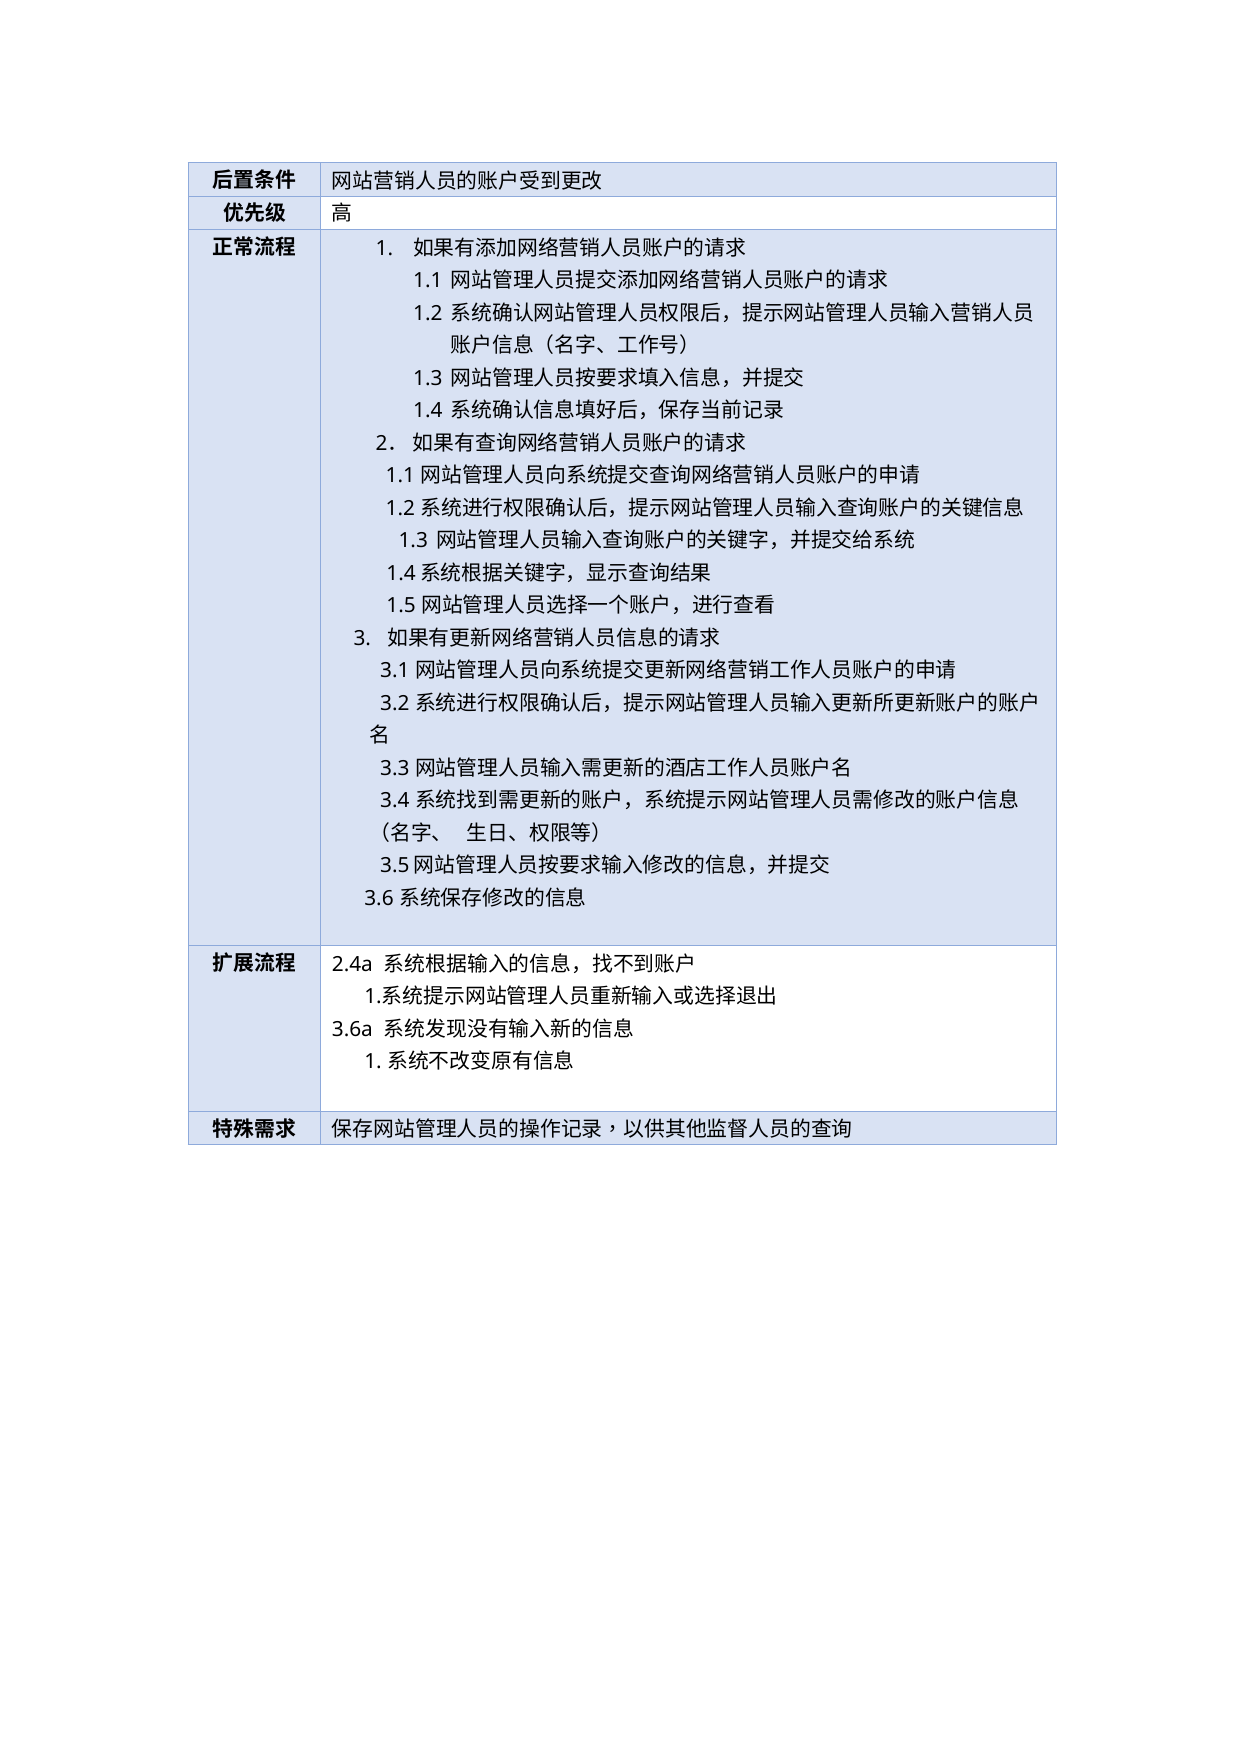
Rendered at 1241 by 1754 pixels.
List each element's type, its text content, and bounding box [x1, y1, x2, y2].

table_cell 特殊需求 [189, 1112, 320, 1144]
table_cell 高 [321, 197, 1056, 229]
table_cell 保存网站管理人员的操作记录，以供其他监督人员的查询 [321, 1112, 1056, 1144]
table_cell 如果有添加网络营销人员账户的请求 网站管理人员提交添加网络营销人员账户的请求 系统确认网站管理人员权限后，提示网站管理人员输入营销人员账户信息（名字、工作号） 网站管理人员按要求填入信息，并提交 系统确认信息填好后，保存当前记录 2． 如果有查询网络营销人员账户的请求 1.1 网站管理人员向系统提交查询网络营销人员账户的申请 1.2 系统进行权限确认后，提示网站管理人员输入查询账户的关键信息 网站管理人员输入查询账户的关键字，并提交给系统 1.4系统根据关键字，显示查询结果 1.5 网站管理人员选择一个账户，进行查看 3. 如果有更新网络营销人员信息的请求 3.1 网站管理人员向系统提交更新网络营销工作人员账户的申请 3.2 系统进行权限确认后，提示网站管理人员输入更新所更新账户的账户名 3.3 网站管理人员输入需更新的酒店工作人员账户名 3.4 系统找到需更新的账户，系统提示网站管理人员需修改的账户信息（名字、 生日、权限等） 3.5网站管理人员按要求输入修改的信息，并提交 3.6 系统保存修改的信息 [321, 230, 1056, 945]
table_cell 扩展流程 [189, 946, 320, 1111]
table_cell 网站营销人员的账户受到更改 [321, 163, 1056, 196]
table_cell 正常流程 [189, 230, 320, 945]
table_cell 2.4a 系统根据输入的信息，找不到账户 1.系统提示网站管理人员重新输入或选择退出 3.6a 系统发现没有输入新的信息 1. 系统不改变原有信息 [321, 946, 1056, 1111]
table_cell 后置条件 [189, 163, 320, 196]
table_cell 优先级 [189, 197, 320, 229]
